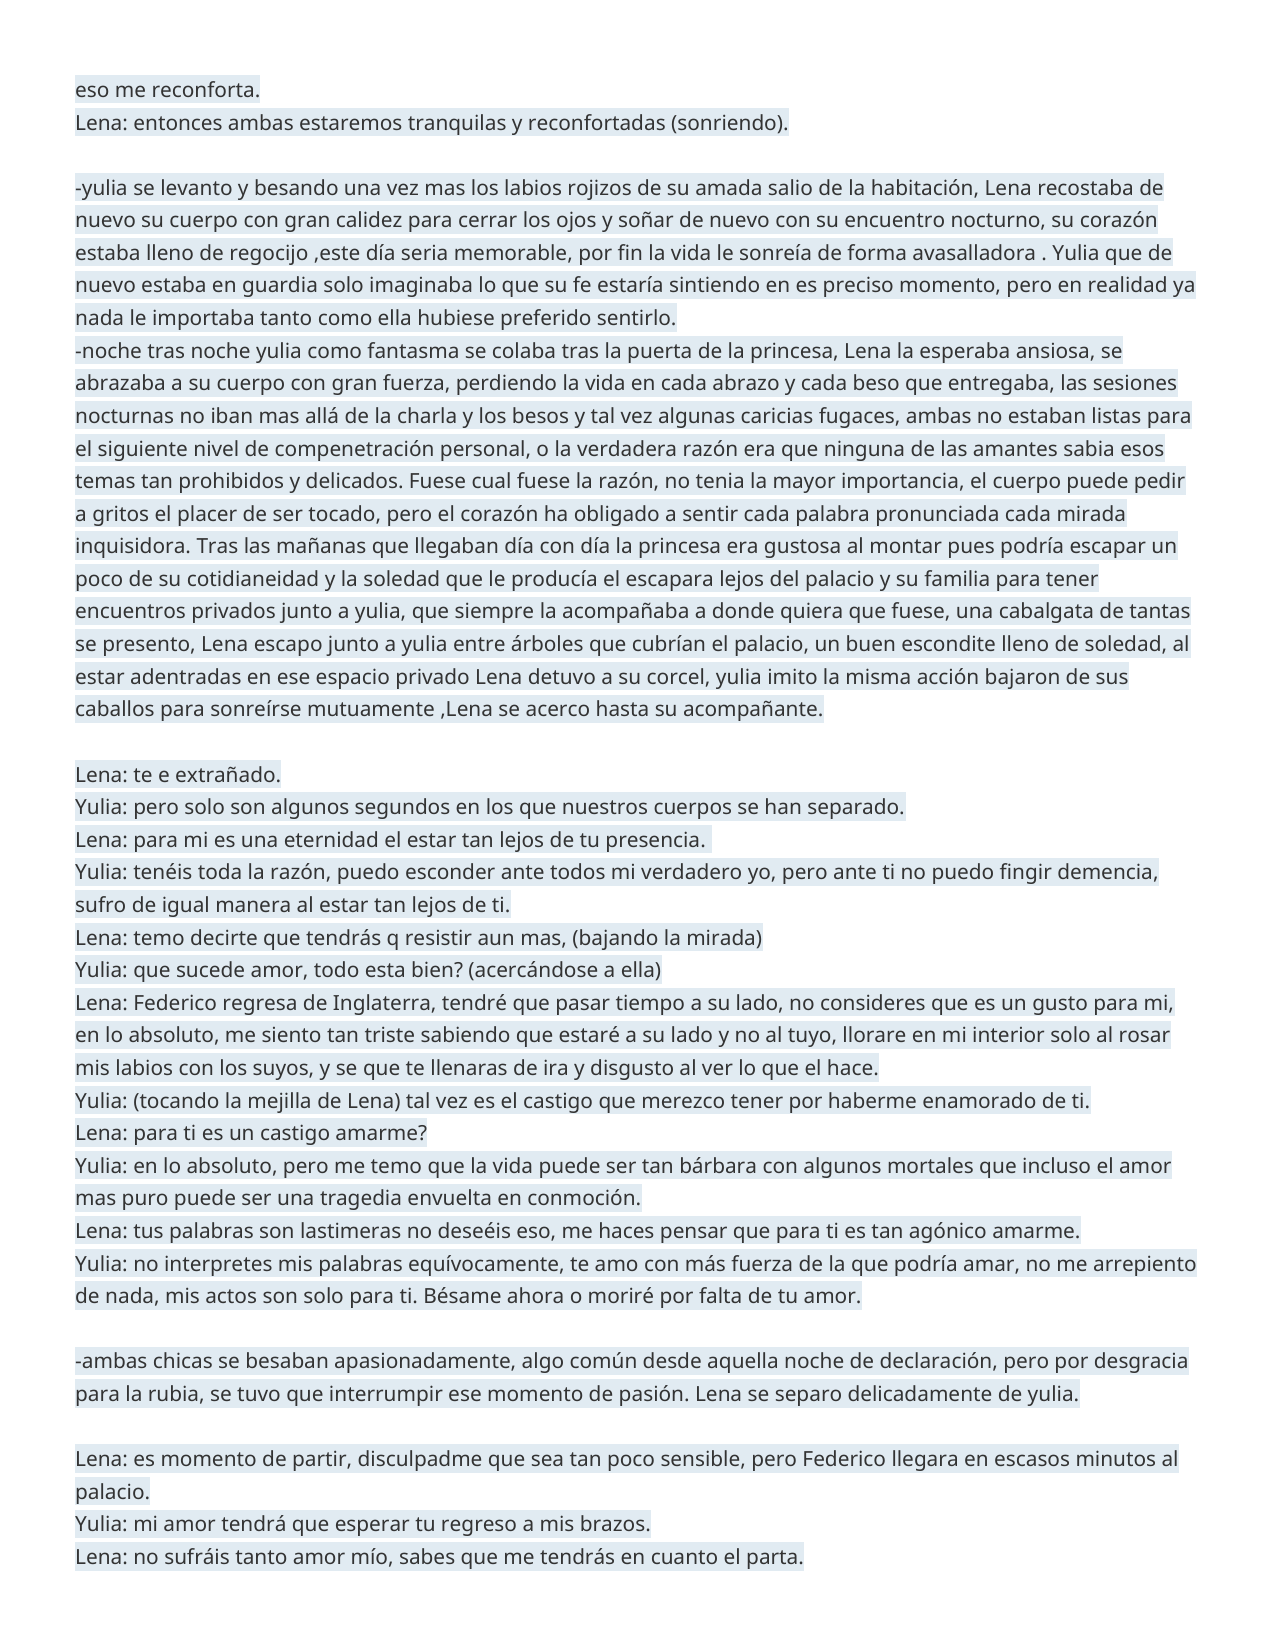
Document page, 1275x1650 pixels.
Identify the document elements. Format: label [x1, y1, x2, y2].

text [75, 75, 1200, 1571]
